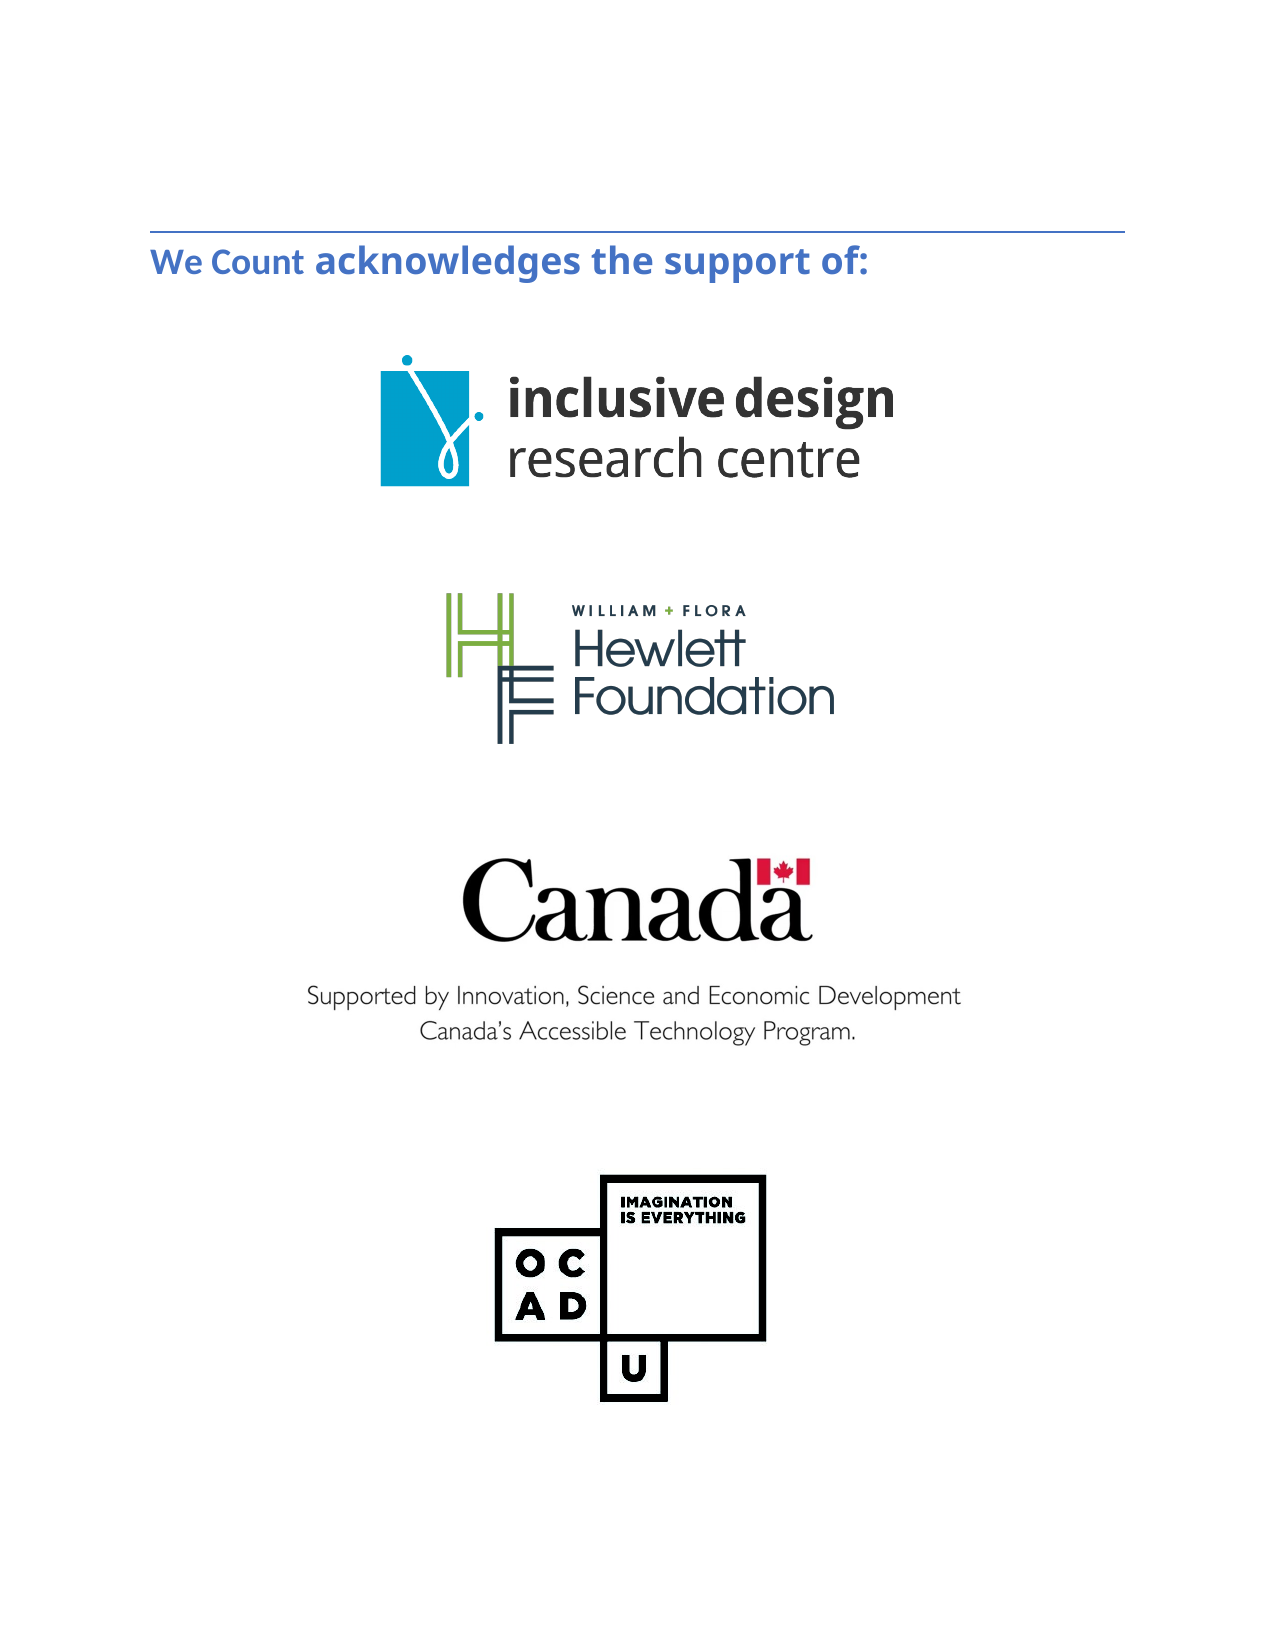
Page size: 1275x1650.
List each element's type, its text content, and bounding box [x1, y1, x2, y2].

picture [383, 565, 892, 771]
picture [271, 799, 1004, 1090]
subtitle We Count acknowledges the support of: [150, 233, 1125, 286]
picture [336, 315, 939, 536]
picture [443, 1118, 832, 1447]
